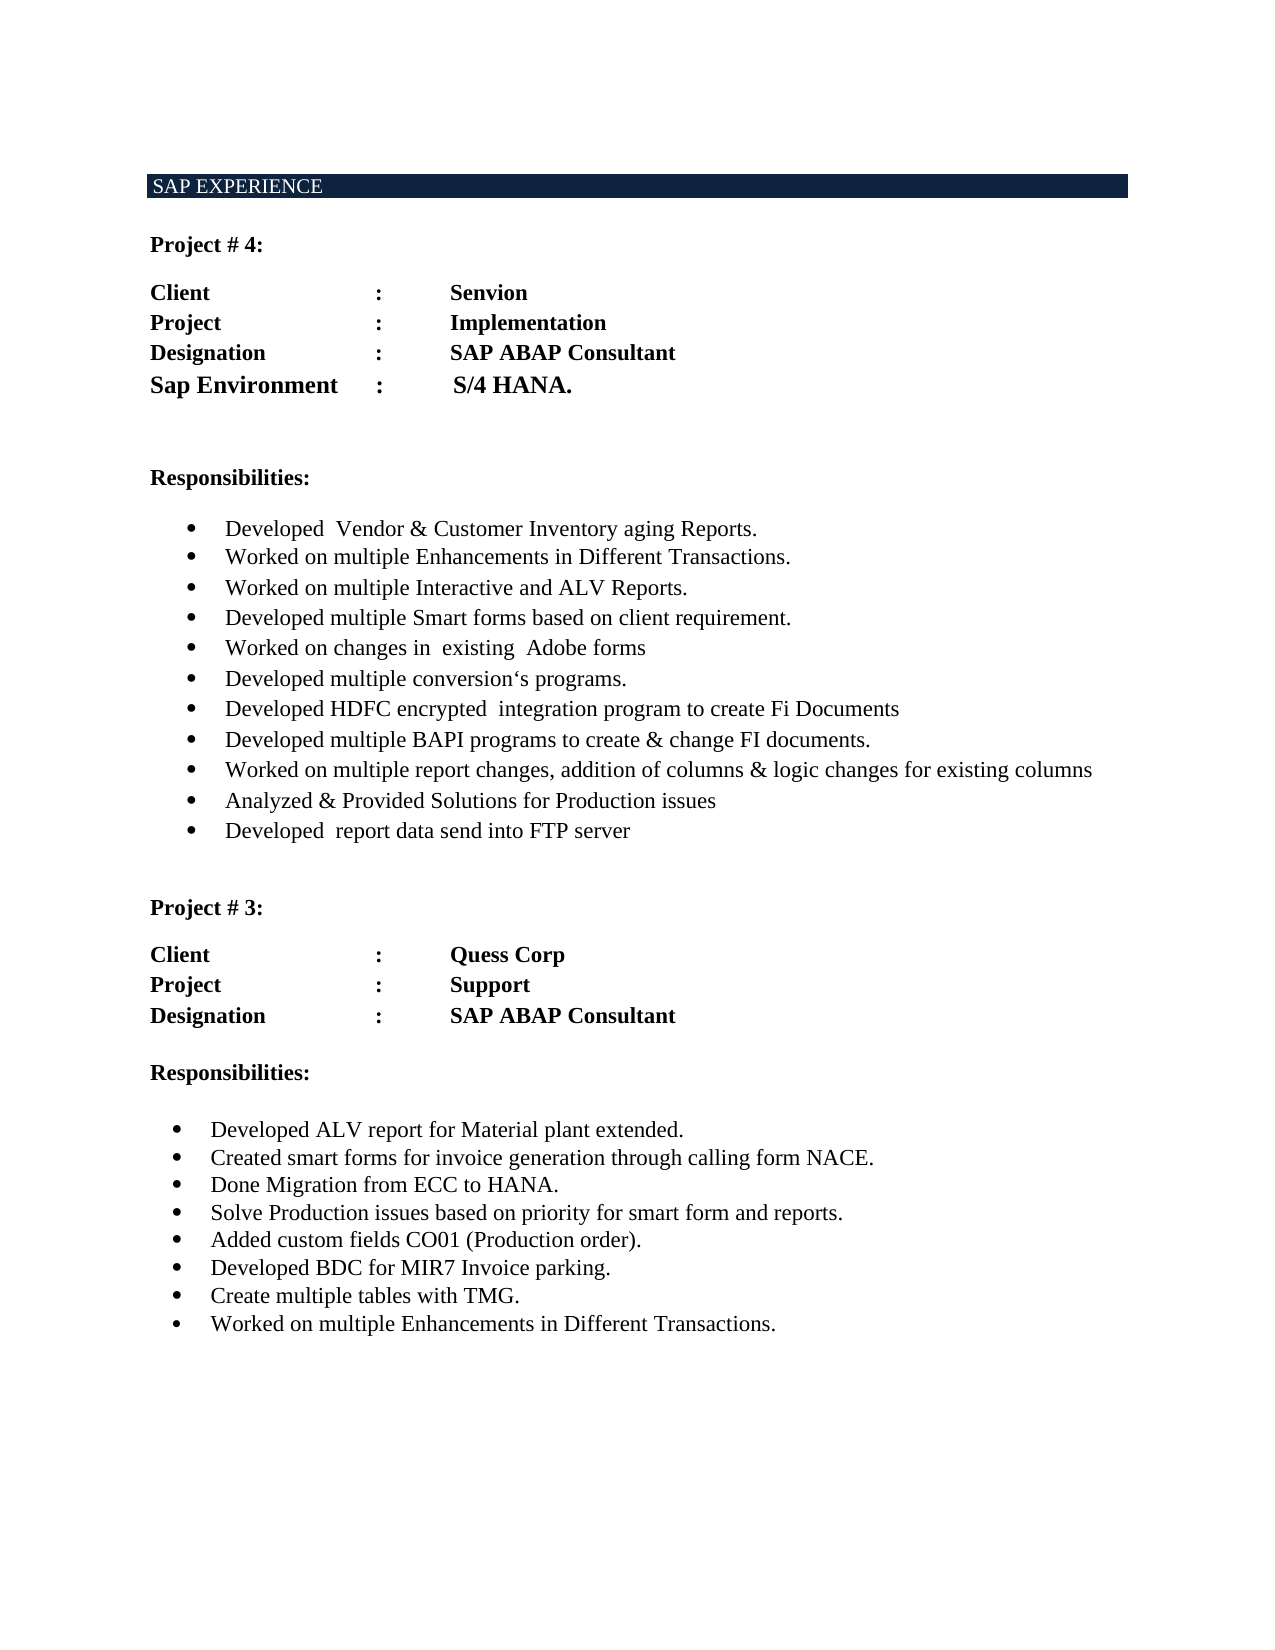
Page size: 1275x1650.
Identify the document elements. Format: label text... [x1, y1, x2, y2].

list Developed multiple conversion‘s programs. [187, 665, 1139, 691]
text Responsibilities: [150, 463, 1139, 490]
list Created smart forms for invoice generation through calling form NACE. [173, 1143, 1139, 1170]
list Worked on multiple Enhancements in Different Transactions. [187, 542, 1139, 570]
list Developed multiple Smart forms based on client requirement. [187, 604, 1139, 631]
list Worked on multiple Interactive and ALV Reports. [187, 574, 1139, 600]
text Responsibilities: [150, 1059, 1139, 1085]
list Developed report data send into FTP server [187, 817, 1139, 844]
list Create multiple tables with TMG. [173, 1281, 1139, 1309]
text Designation : SAP ABAP Consultant [150, 1002, 1139, 1028]
list Developed HDFC encrypted integration program to create Fi Documents [187, 695, 1139, 722]
list Developed BDC for MIR7 Invoice parking. [173, 1253, 1139, 1281]
list Developed multiple BAPI programs to create & change FI documents. [187, 726, 1139, 752]
list Done Migration from ECC to HANA. [173, 1171, 1139, 1197]
text Client : Quess Corp [150, 941, 1139, 967]
text Project # 4: [150, 231, 1139, 258]
text Designation : SAP ABAP Consultant [150, 339, 1139, 366]
text Client : Senvion [150, 279, 1139, 305]
list Analyzed & Provided Solutions for Production issues [187, 787, 1139, 813]
list Added custom fields CO01 (Production order). [173, 1225, 1139, 1253]
list Worked on multiple report changes, addition of columns & logic changes for existing columns [187, 756, 1139, 783]
text Project : Support [150, 971, 1139, 998]
text Sap Environment : S/4 HANA. [150, 370, 1139, 399]
list Developed ALV report for Material plant extended. [173, 1116, 1139, 1142]
list Solve Production issues based on priority for smart form and reports. [173, 1198, 1139, 1225]
text SAP EXPERIENCE [147, 173, 1139, 198]
list Developed Vendor & Customer Inventory aging Reports. [187, 514, 1139, 542]
text Project # 3: [150, 894, 1139, 920]
text Project : Implementation [150, 309, 1139, 335]
list Worked on multiple Enhancements in Different Transactions. [173, 1309, 1139, 1337]
list Worked on changes in existing Adobe forms [187, 634, 1139, 661]
